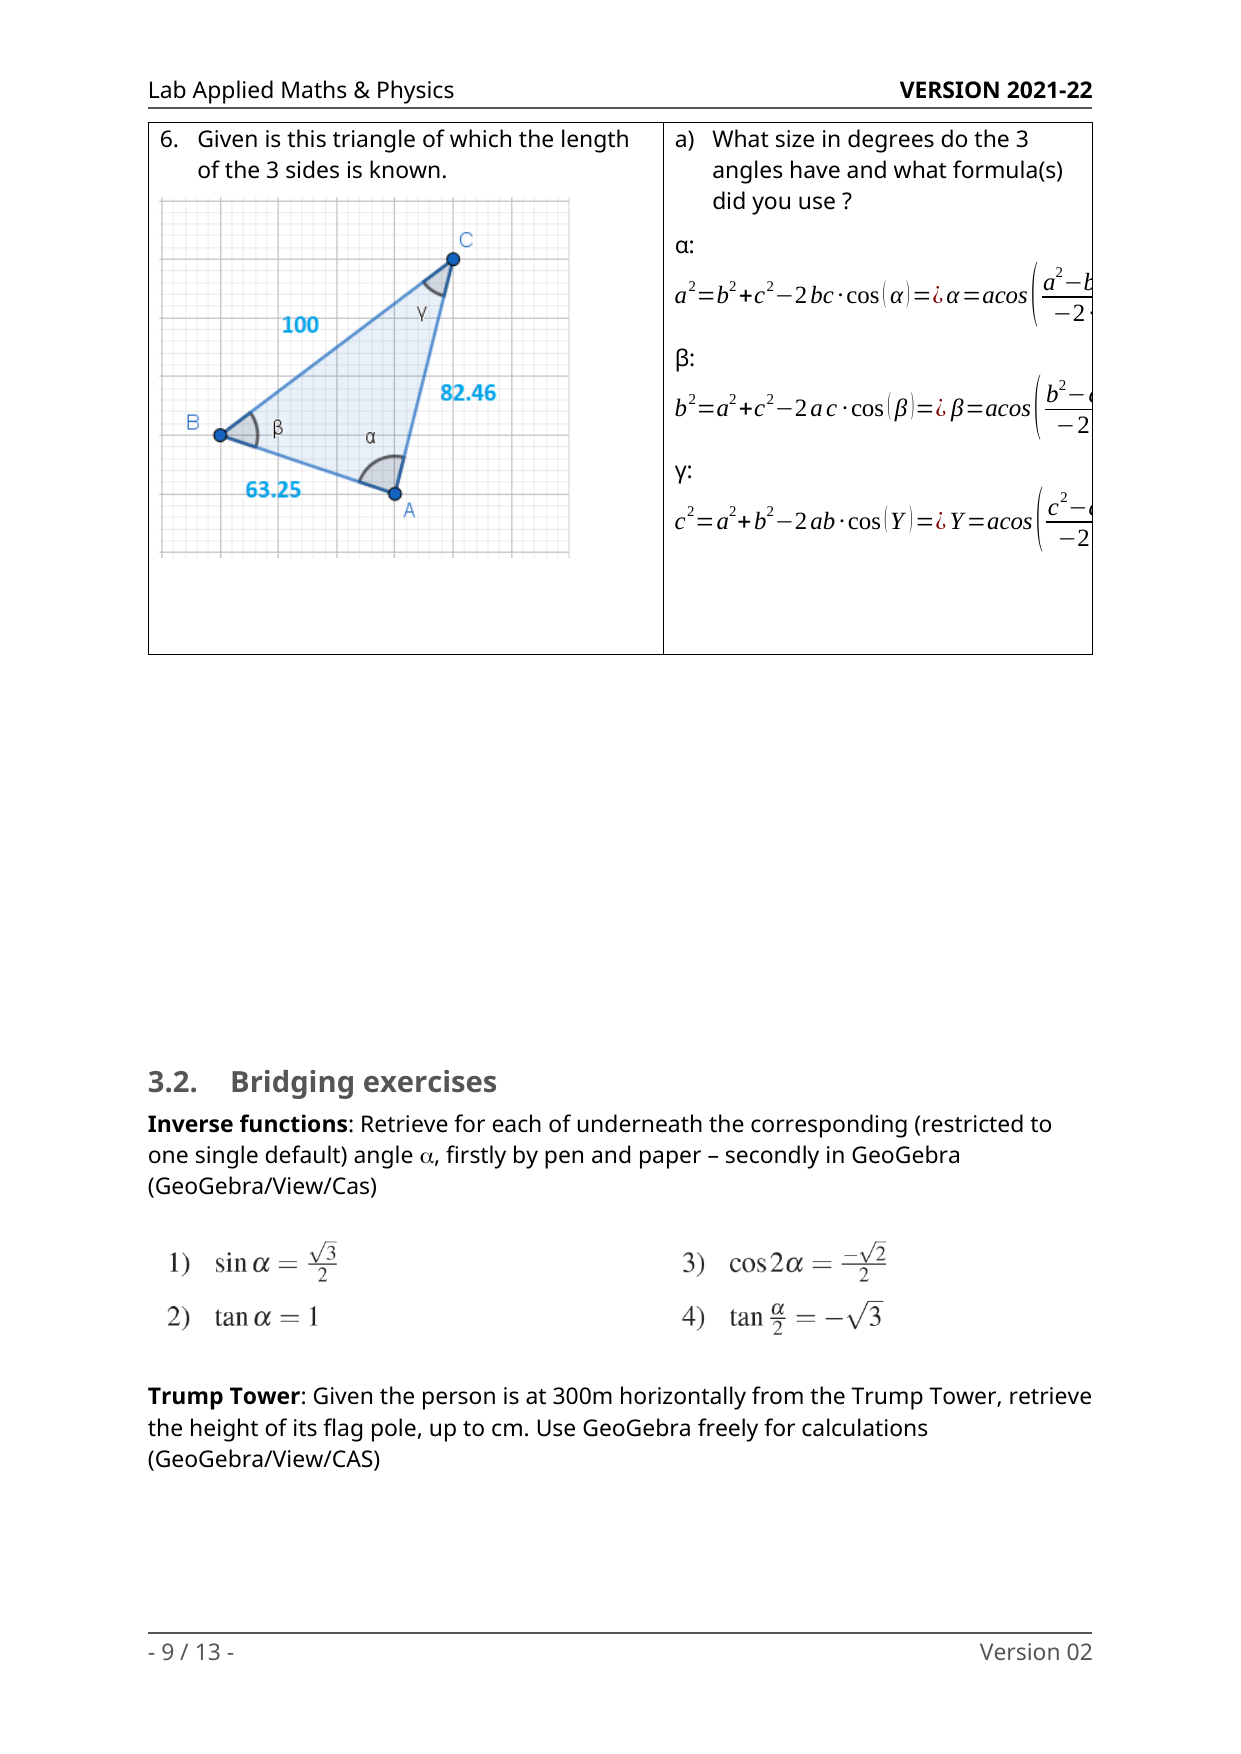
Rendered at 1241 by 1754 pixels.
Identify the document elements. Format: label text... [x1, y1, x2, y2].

text Trump Tower: Given the person is at 300m horizontally from the Trump Tower, retrieve the height of its flag pole, up to cm. Use GeoGebra freely for calculations (GeoGebra/View/CAS) [148, 1380, 1092, 1474]
text Inverse functions: Retrieve for each of underneath the corresponding (restricted to one single default) angle , firstly by pen and paper – secondly in GeoGebra (GeoGebra/View/Cas) [148, 1108, 1092, 1201]
picture [159, 197, 570, 558]
subtitle Bridging exercises [148, 1062, 1092, 1101]
table_cell What size in degrees do the 3 angles have and what formula(s) did you use ? α: β: γ: [664, 123, 1092, 654]
picture [147, 1213, 1093, 1368]
table_cell Given is this triangle of which the length of the 3 sides is known. [149, 123, 663, 654]
